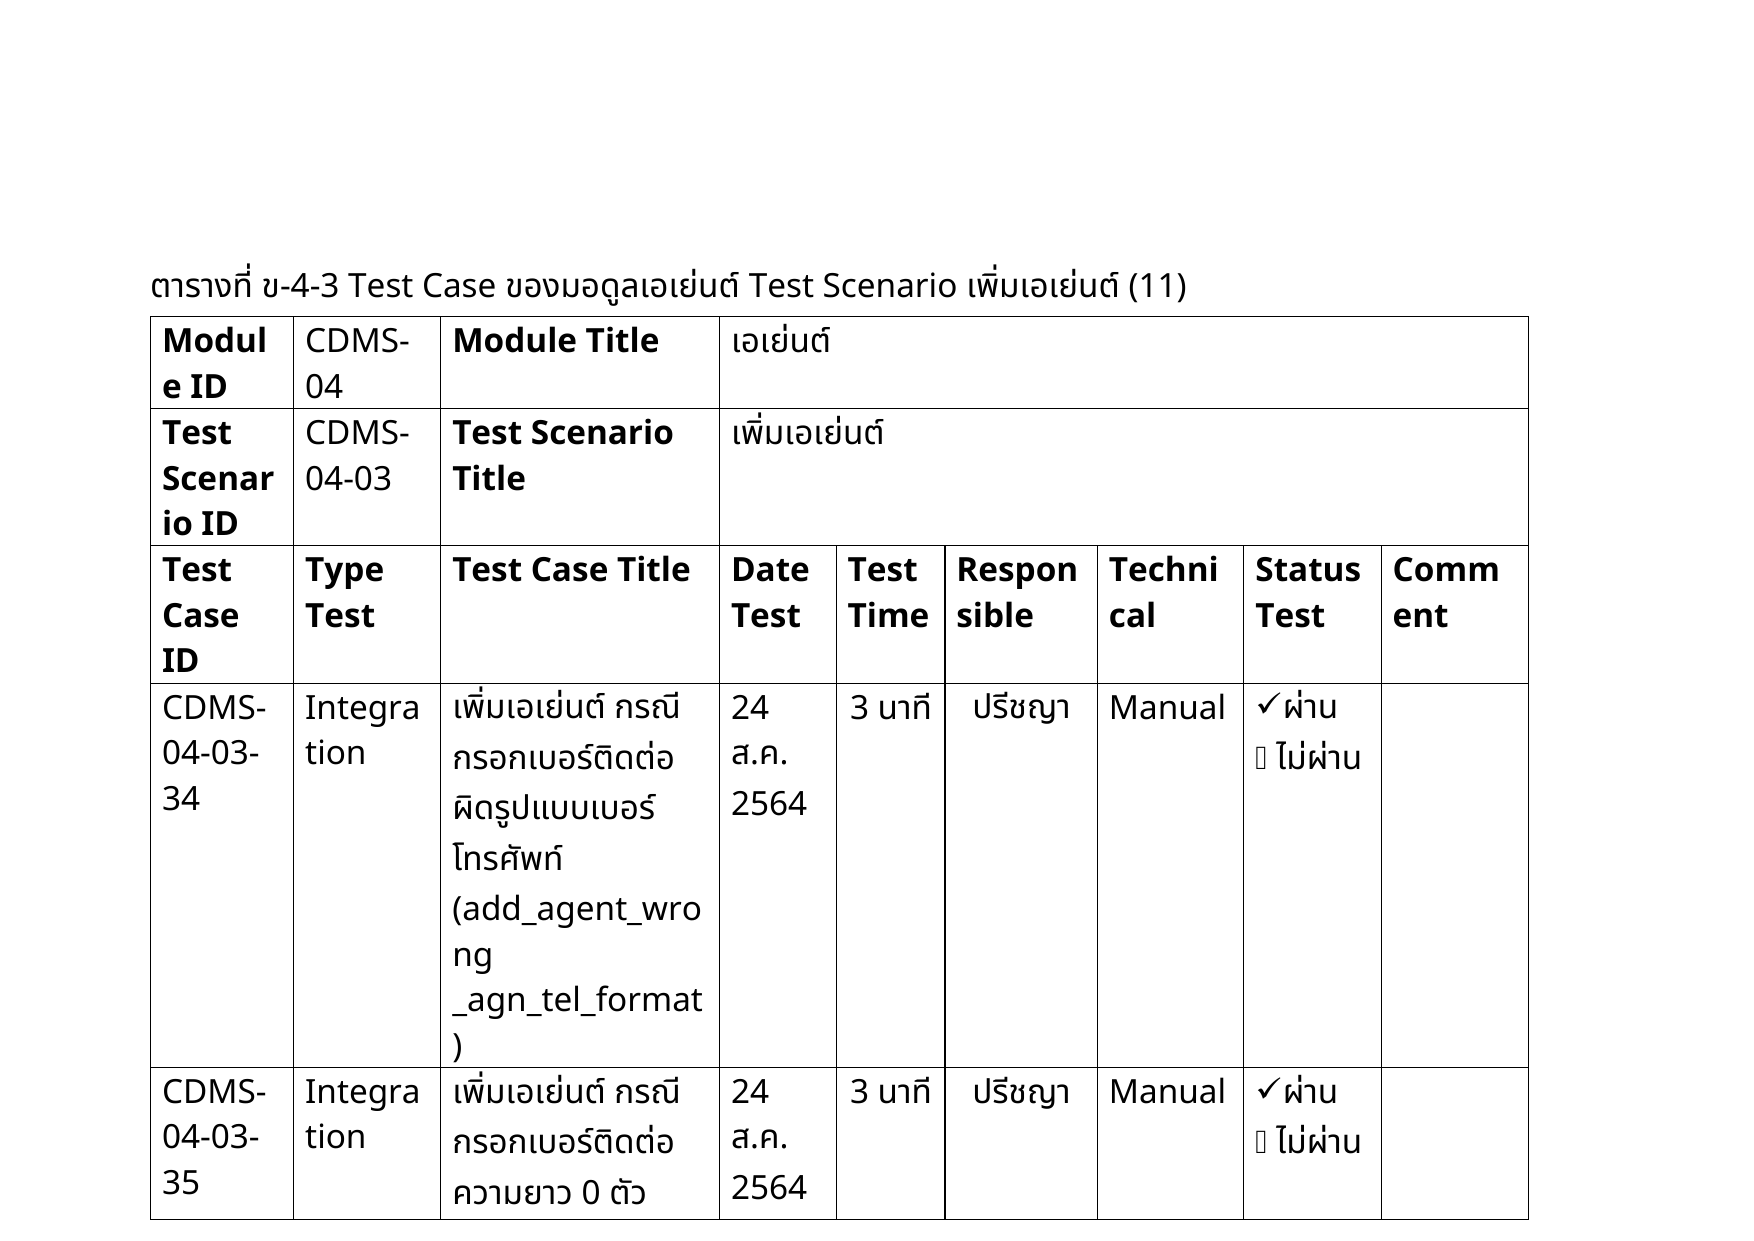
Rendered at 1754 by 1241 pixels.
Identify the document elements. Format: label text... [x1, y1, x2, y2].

table_cell ปรีชญา [946, 684, 1097, 1067]
table_cell Test Case ID [151, 546, 293, 682]
table_cell Status Test [1244, 546, 1381, 682]
table_cell Integration [294, 684, 440, 1067]
table_cell Integration [294, 1068, 440, 1219]
table_cell 3 นาที [837, 1068, 944, 1219]
table_header Module ID [151, 317, 293, 408]
table_cell ผ่าน ไม่ผ่าน [1244, 684, 1381, 1067]
table_header เอเย่นต์ [720, 317, 1528, 408]
table_cell Test Scenario Title [441, 409, 719, 545]
table_cell Responsible [946, 546, 1097, 682]
table_cell [1382, 684, 1528, 1067]
table_cell 3 นาที [837, 684, 944, 1067]
table_cell CDMS-04-03-34 [151, 684, 293, 1067]
table_cell 24 ส.ค. 2564 [720, 1068, 836, 1219]
table_cell ผ่าน ไม่ผ่าน [1244, 1068, 1381, 1219]
table_cell เพิ่มเอเย่นต์ [720, 409, 1528, 545]
table_header CDMS-04 [294, 317, 440, 408]
table_cell Date Test [720, 546, 836, 682]
table_cell เพิ่มเอเย่นต์ กรณีกรอกเบอร์ติดต่อความยาว 0 ตัวอักษร(add_agent_agn_ tel_length_0) [441, 1068, 719, 1219]
table_cell Manual [1098, 1068, 1243, 1219]
table_cell Test Time [837, 546, 944, 682]
subtitle ตารางที่ ข-4-3 Test Case ของมอดูลเอเย่นต์ Test Scenario เพิ่มเอเย่นต์ (11) [150, 261, 1529, 312]
table_cell Test Case Title [441, 546, 719, 682]
table_header Module Title [441, 317, 719, 408]
table_cell ปรีชญา [946, 1068, 1097, 1219]
table_cell [1382, 1068, 1528, 1219]
table_cell CDMS-04-03-35 [151, 1068, 293, 1219]
table_cell Manual [1098, 684, 1243, 1067]
table_cell เพิ่มเอเย่นต์ กรณีกรอกเบอร์ติดต่อผิดรูปแบบเบอร์โทรศัพท์ (add_agent_wrong _agn_tel_format) [441, 684, 719, 1067]
table_cell 24 ส.ค. 2564 [720, 684, 836, 1067]
table_cell Comment [1382, 546, 1528, 682]
table_cell Test Scenario ID [151, 409, 293, 545]
table_cell Type Test [294, 546, 440, 682]
table_cell Technical [1098, 546, 1243, 682]
table_cell CDMS-04-03 [294, 409, 440, 545]
